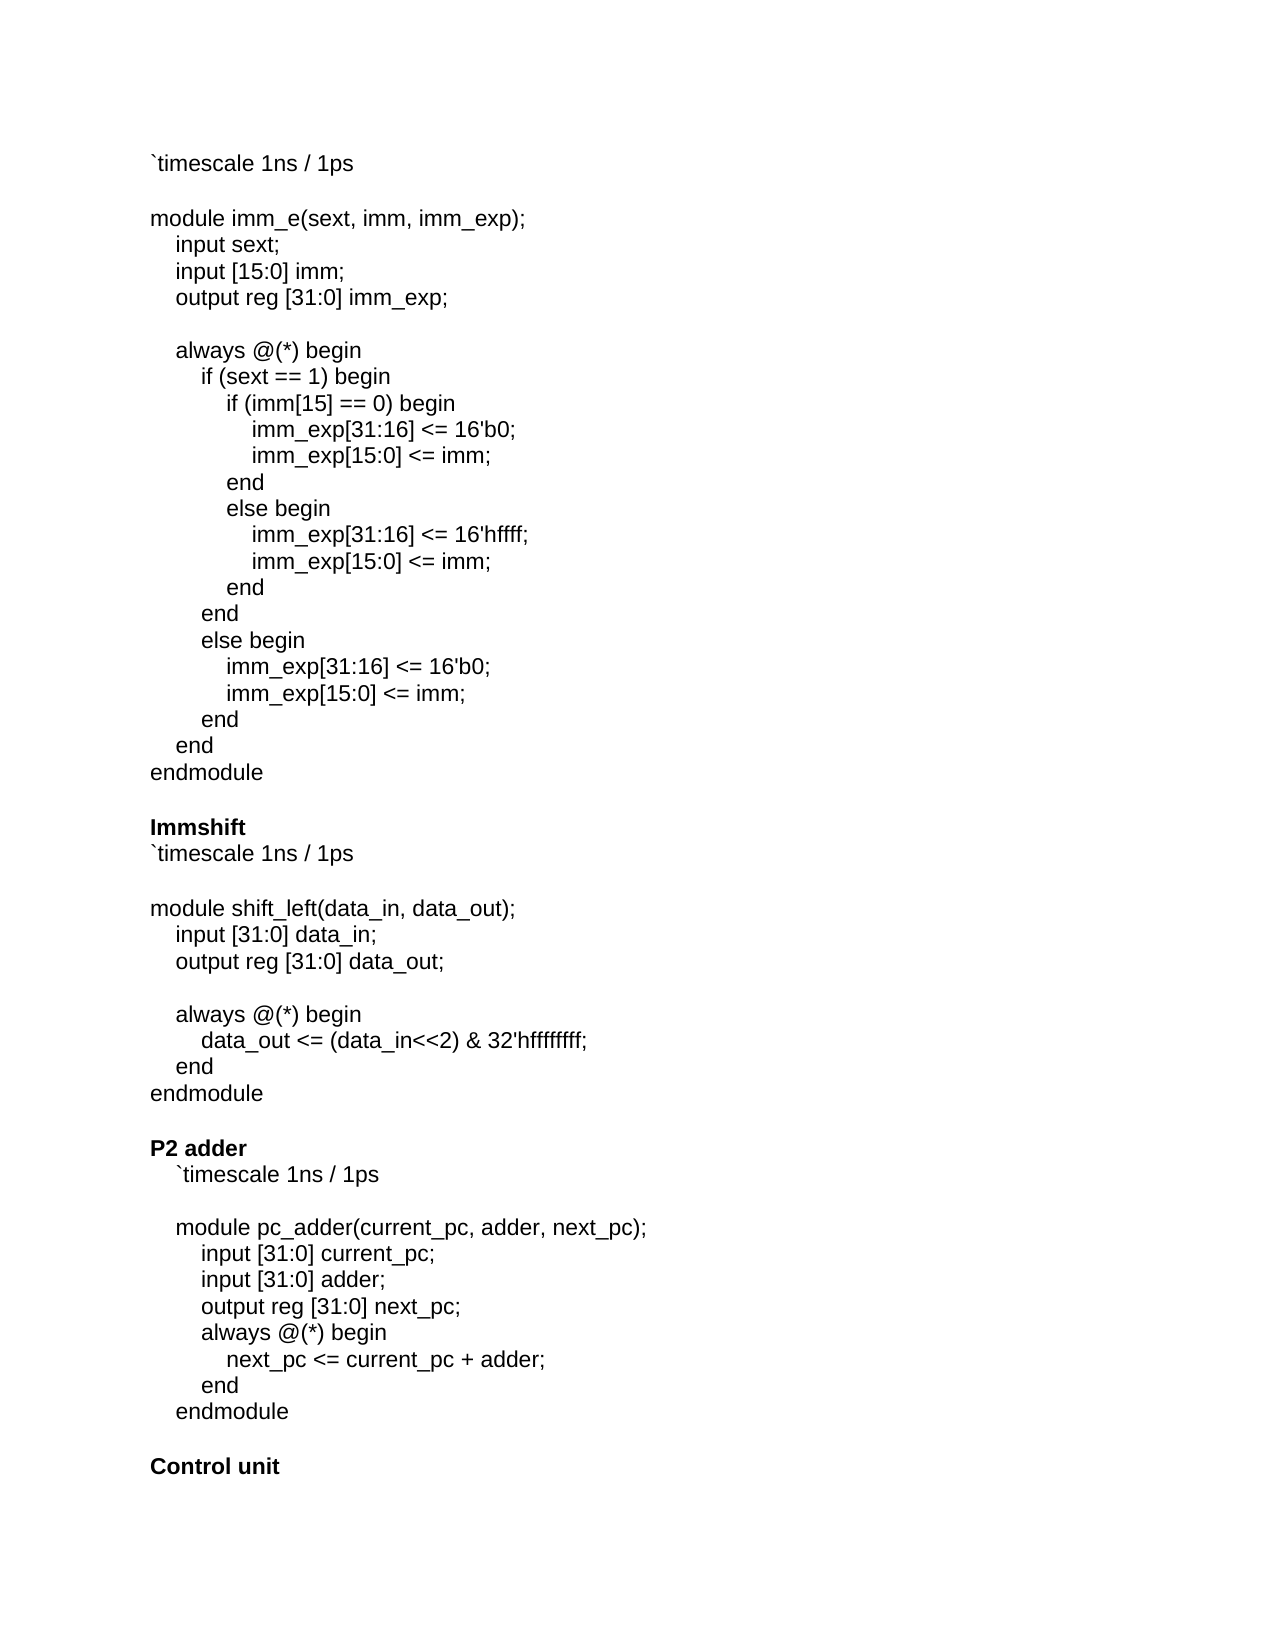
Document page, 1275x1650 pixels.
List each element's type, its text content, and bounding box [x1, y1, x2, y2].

text if (sext == 1) begin [150, 363, 1125, 389]
text next_pc <= current_pc + adder; [150, 1346, 1125, 1372]
text imm_exp[31:16] <= 16'hffff; [150, 521, 1125, 548]
text end [150, 1053, 1125, 1079]
text end [150, 1372, 1125, 1398]
text always @(*) begin [150, 337, 1125, 363]
text end [150, 469, 1125, 495]
text data_out <= (data_in<<2) & 32'hffffffff; [150, 1027, 1125, 1053]
text endmodule [150, 1079, 1125, 1106]
text Immshift [150, 814, 1125, 840]
text always @(*) begin [150, 1001, 1125, 1027]
text else begin [150, 627, 1125, 653]
text end [150, 732, 1125, 758]
text input [15:0] imm; [150, 258, 1125, 284]
text output reg [31:0] data_out; [150, 948, 1125, 974]
text P2 adder [150, 1135, 1125, 1161]
text if (imm[15] == 0) begin [150, 389, 1125, 416]
text output reg [31:0] next_pc; [150, 1293, 1125, 1319]
text module imm_e(sext, imm, imm_exp); [150, 205, 1125, 231]
text imm_exp[31:16] <= 16'b0; [150, 416, 1125, 442]
text input [31:0] adder; [150, 1266, 1125, 1293]
text imm_exp[15:0] <= imm; [150, 548, 1125, 574]
text module pc_adder(current_pc, adder, next_pc); [150, 1214, 1125, 1240]
text end [150, 706, 1125, 732]
text output reg [31:0] imm_exp; [150, 284, 1125, 311]
text input [31:0] data_in; [150, 921, 1125, 948]
text `timescale 1ns / 1ps [150, 1161, 1125, 1187]
text end [150, 574, 1125, 600]
text always @(*) begin [150, 1319, 1125, 1346]
text endmodule [150, 758, 1125, 785]
text Control unit [150, 1453, 1125, 1480]
text `timescale 1ns / 1ps [150, 150, 1125, 176]
text endmodule [150, 1398, 1125, 1424]
text imm_exp[15:0] <= imm; [150, 679, 1125, 706]
text input sext; [150, 231, 1125, 258]
text `timescale 1ns / 1ps [150, 840, 1125, 866]
text input [31:0] current_pc; [150, 1240, 1125, 1266]
text end [150, 600, 1125, 627]
text imm_exp[31:16] <= 16'b0; [150, 653, 1125, 679]
text module shift_left(data_in, data_out); [150, 895, 1125, 921]
text imm_exp[15:0] <= imm; [150, 442, 1125, 469]
text else begin [150, 495, 1125, 521]
